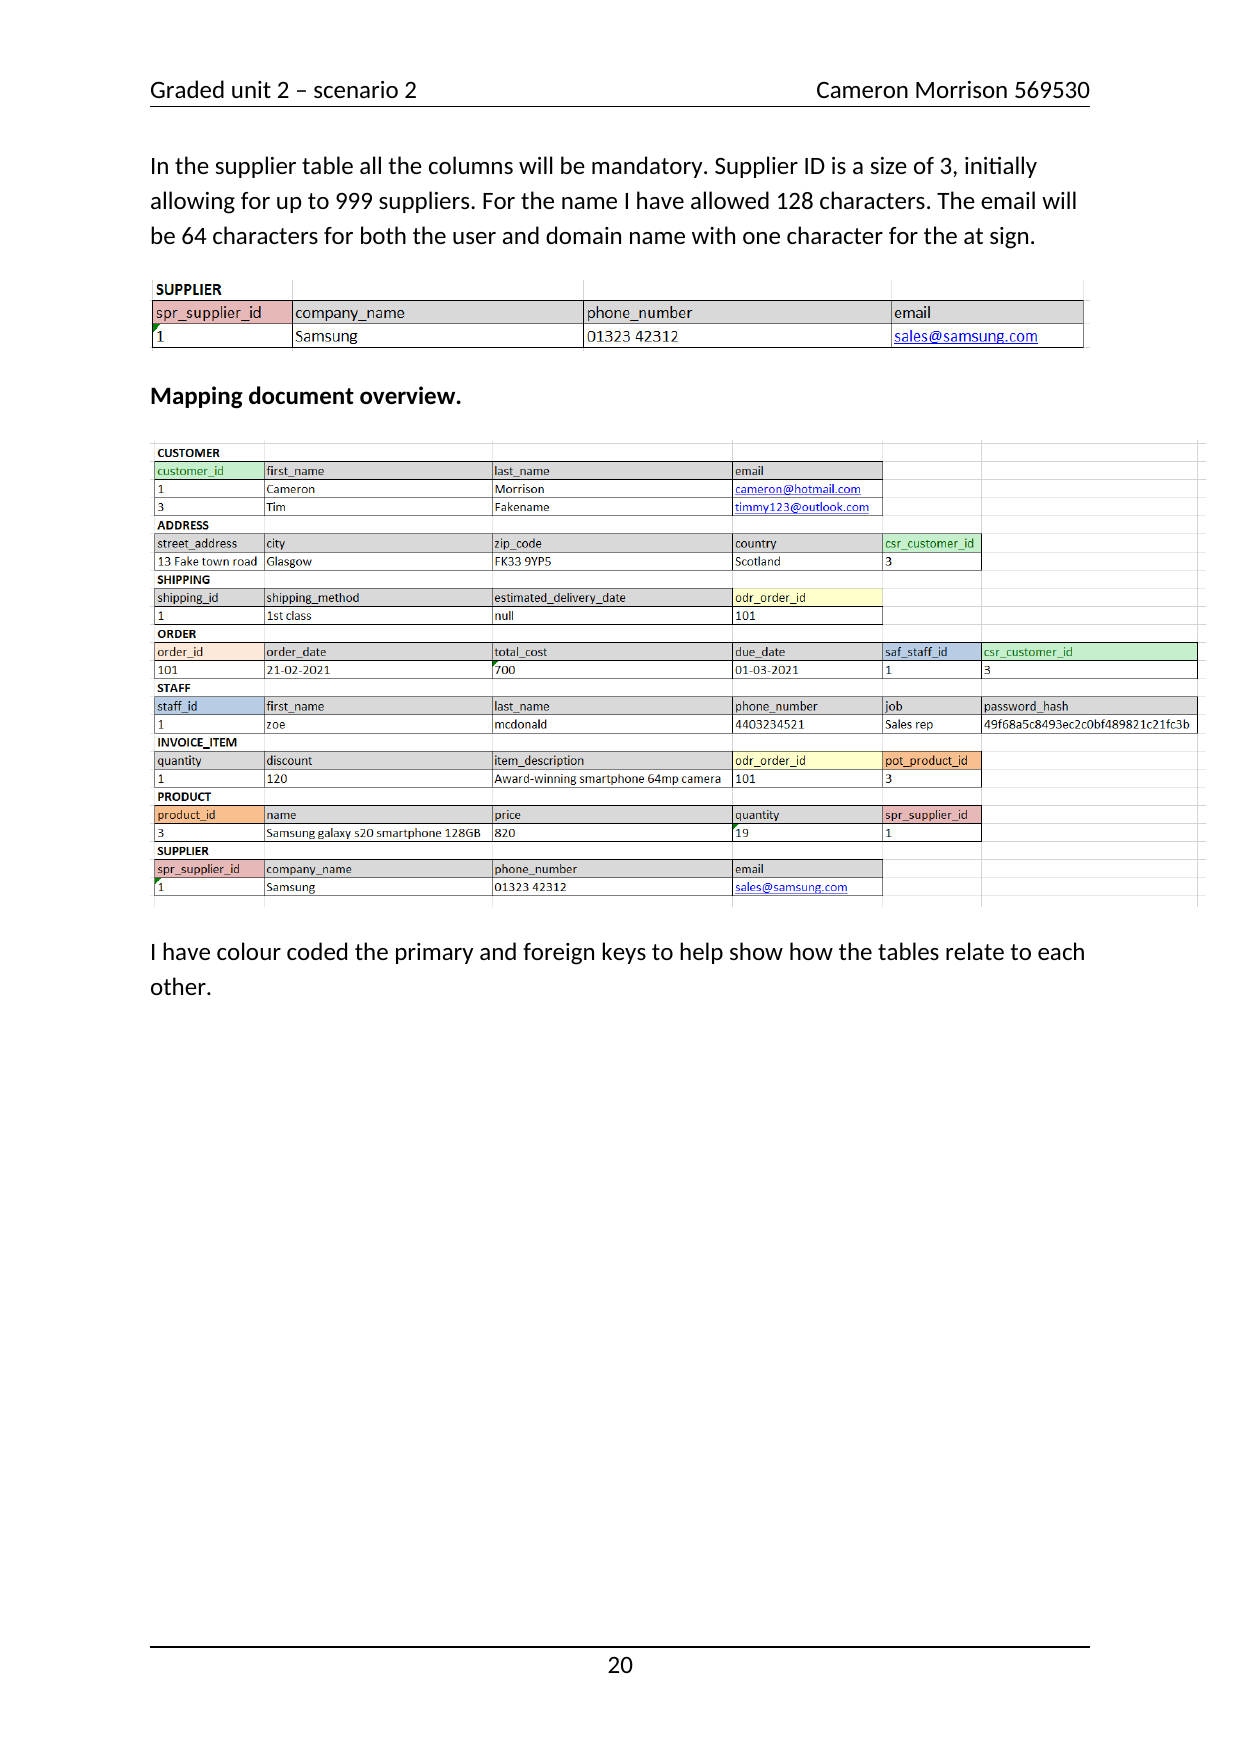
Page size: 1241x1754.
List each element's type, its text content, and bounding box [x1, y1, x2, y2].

picture [150, 440, 1206, 907]
picture [150, 280, 1091, 351]
text Mapping document overview. [150, 381, 1090, 411]
text In the supplier table all the columns will be mandatory. Supplier ID is a size of 3, initially allowing for up to 999 suppliers. For the name I have allowed 128 characters. The email will be 64 characters for both the user and domain name with one character for the at sign. [150, 150, 1090, 251]
text I have colour coded the primary and foreign keys to help show how the tables relate to each other. [150, 936, 1090, 1002]
